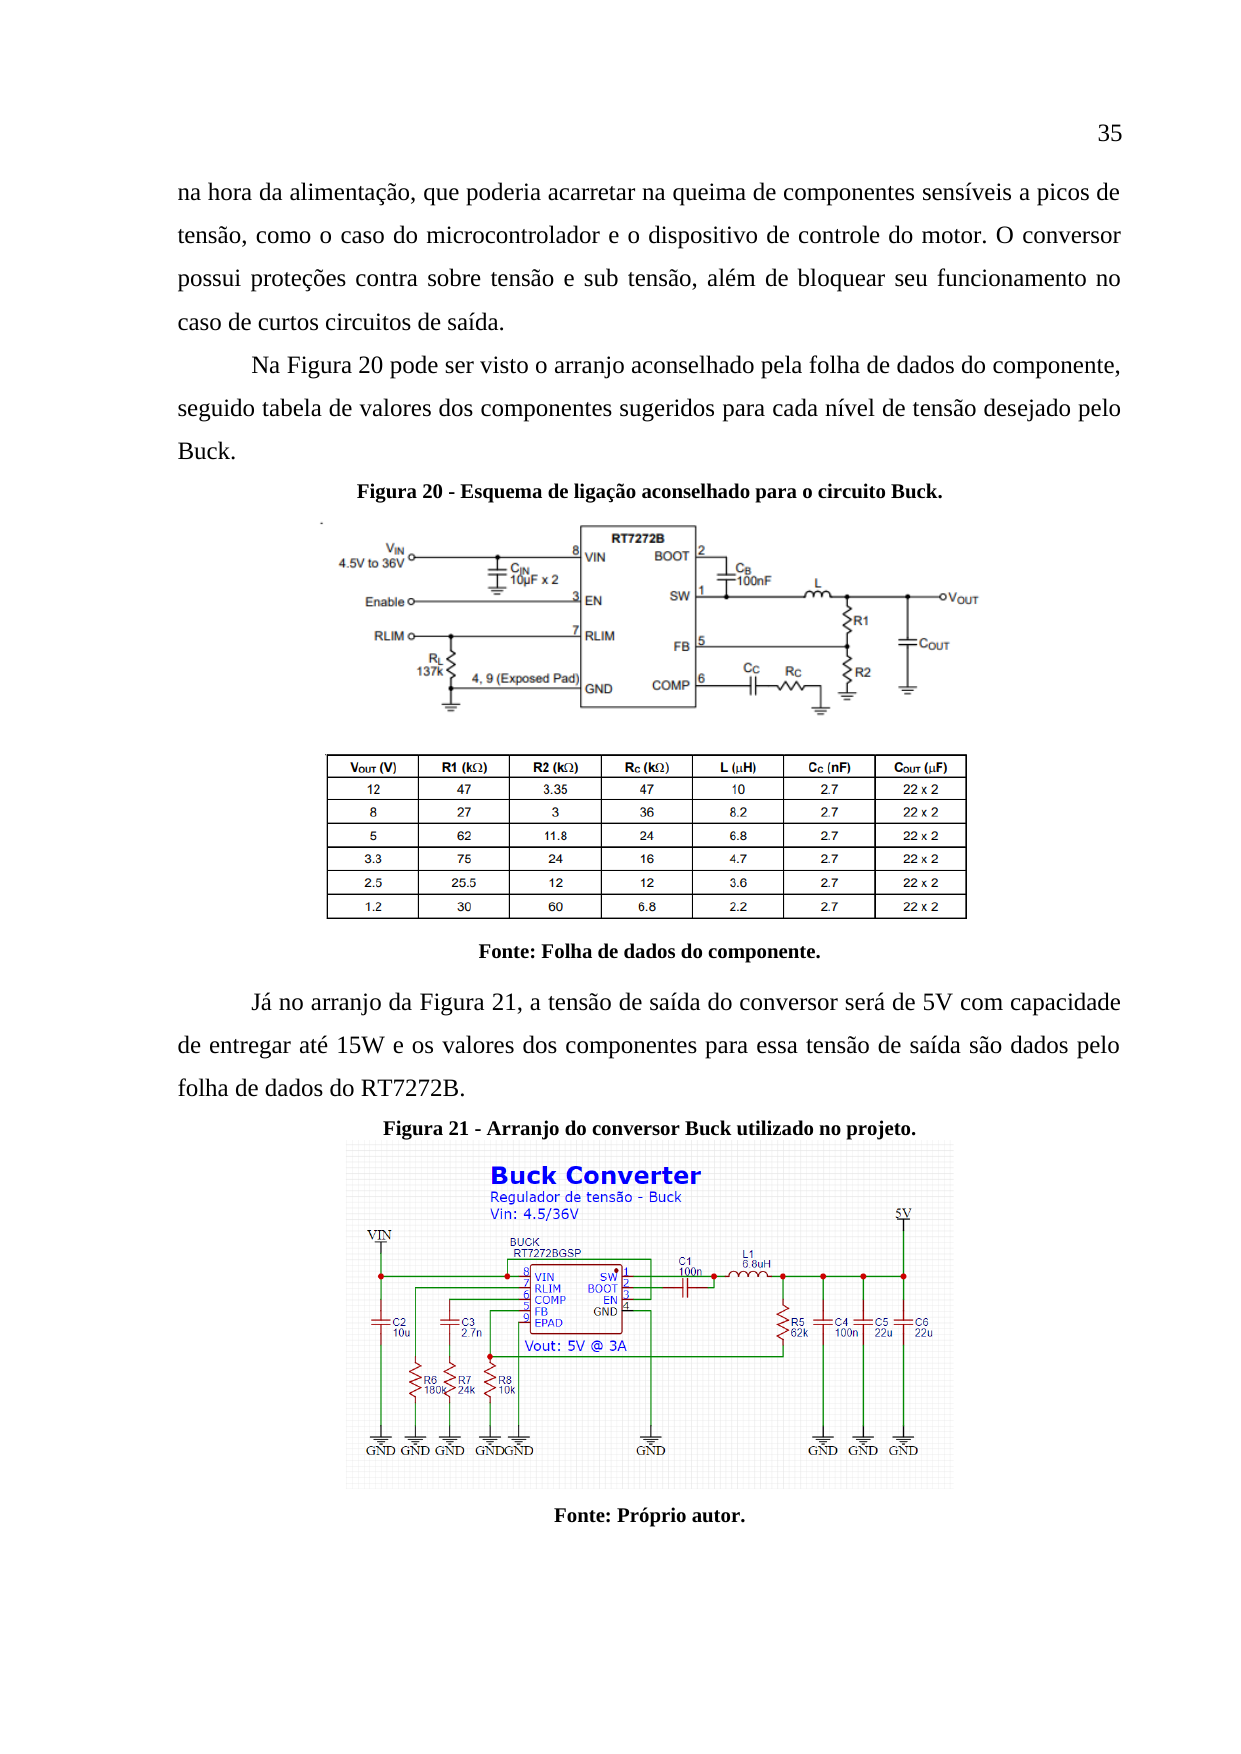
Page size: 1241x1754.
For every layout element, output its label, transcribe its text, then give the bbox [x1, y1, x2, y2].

text Figura 20 - Esquema de ligação aconselhado para o circuito Buck. [177, 479, 1122, 503]
picture [345, 1140, 954, 1489]
text Já no arranjo da Figura 21, a tensão de saída do conversor será de 5V com capacidade de entregar até 15W e os valores dos componentes para essa tensão de saída são dados pelo folha de dados do RT7272B. [177, 987, 1122, 1102]
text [177, 177, 1122, 335]
picture [235, 503, 1064, 738]
text Na Figura 20 pode ser visto o arranjo aconselhado pela folha de dados do componente, seguido tabela de valores dos componentes sugeridos para cada nível de tensão desejado pelo Buck. [177, 350, 1122, 465]
picture [320, 752, 979, 925]
text Fonte: Folha de dados do componente. [177, 939, 1122, 963]
text Fonte: Próprio autor. [177, 1503, 1122, 1527]
text Figura 21 - Arranjo do conversor Buck utilizado no projeto. [177, 1116, 1122, 1140]
